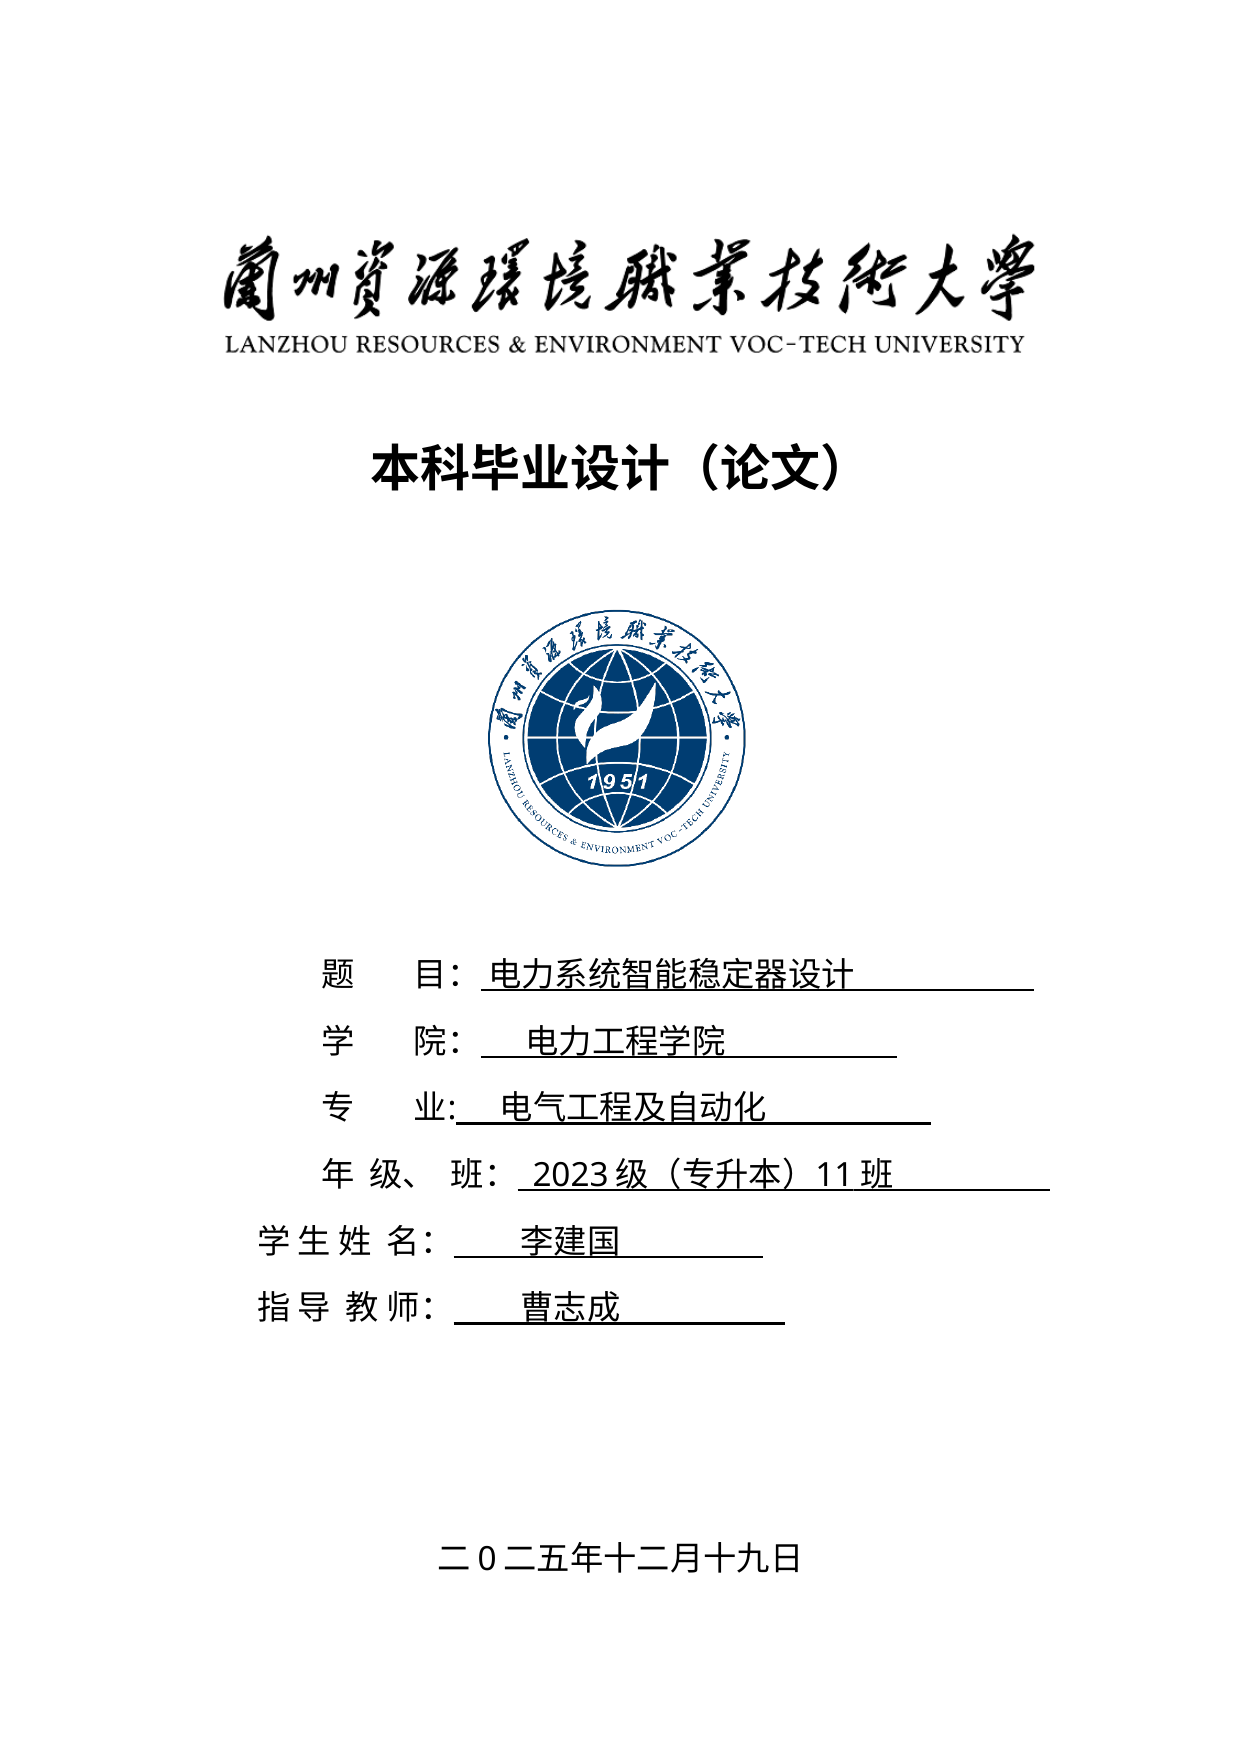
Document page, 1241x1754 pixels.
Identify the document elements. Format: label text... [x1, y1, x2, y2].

text 专 业: 电气工程及自动化 [187, 1066, 1053, 1133]
text 指 导 教 师： 曹志成 [187, 1266, 1053, 1333]
text 学 院： 电力工程学院 [187, 1000, 1053, 1066]
text 学 生 姓 名： 李建国 [187, 1200, 1053, 1266]
picture [188, 204, 1053, 378]
text 题 目： 电力系统智能稳定器设计 [187, 933, 1053, 1000]
text 本科毕业设计（论文） [187, 428, 1053, 500]
text 二0二五年十二月十九日 [187, 1521, 1053, 1583]
picture [376, 601, 864, 875]
text 年 级、 班： 2023级（专升本）11班 [187, 1133, 1053, 1200]
